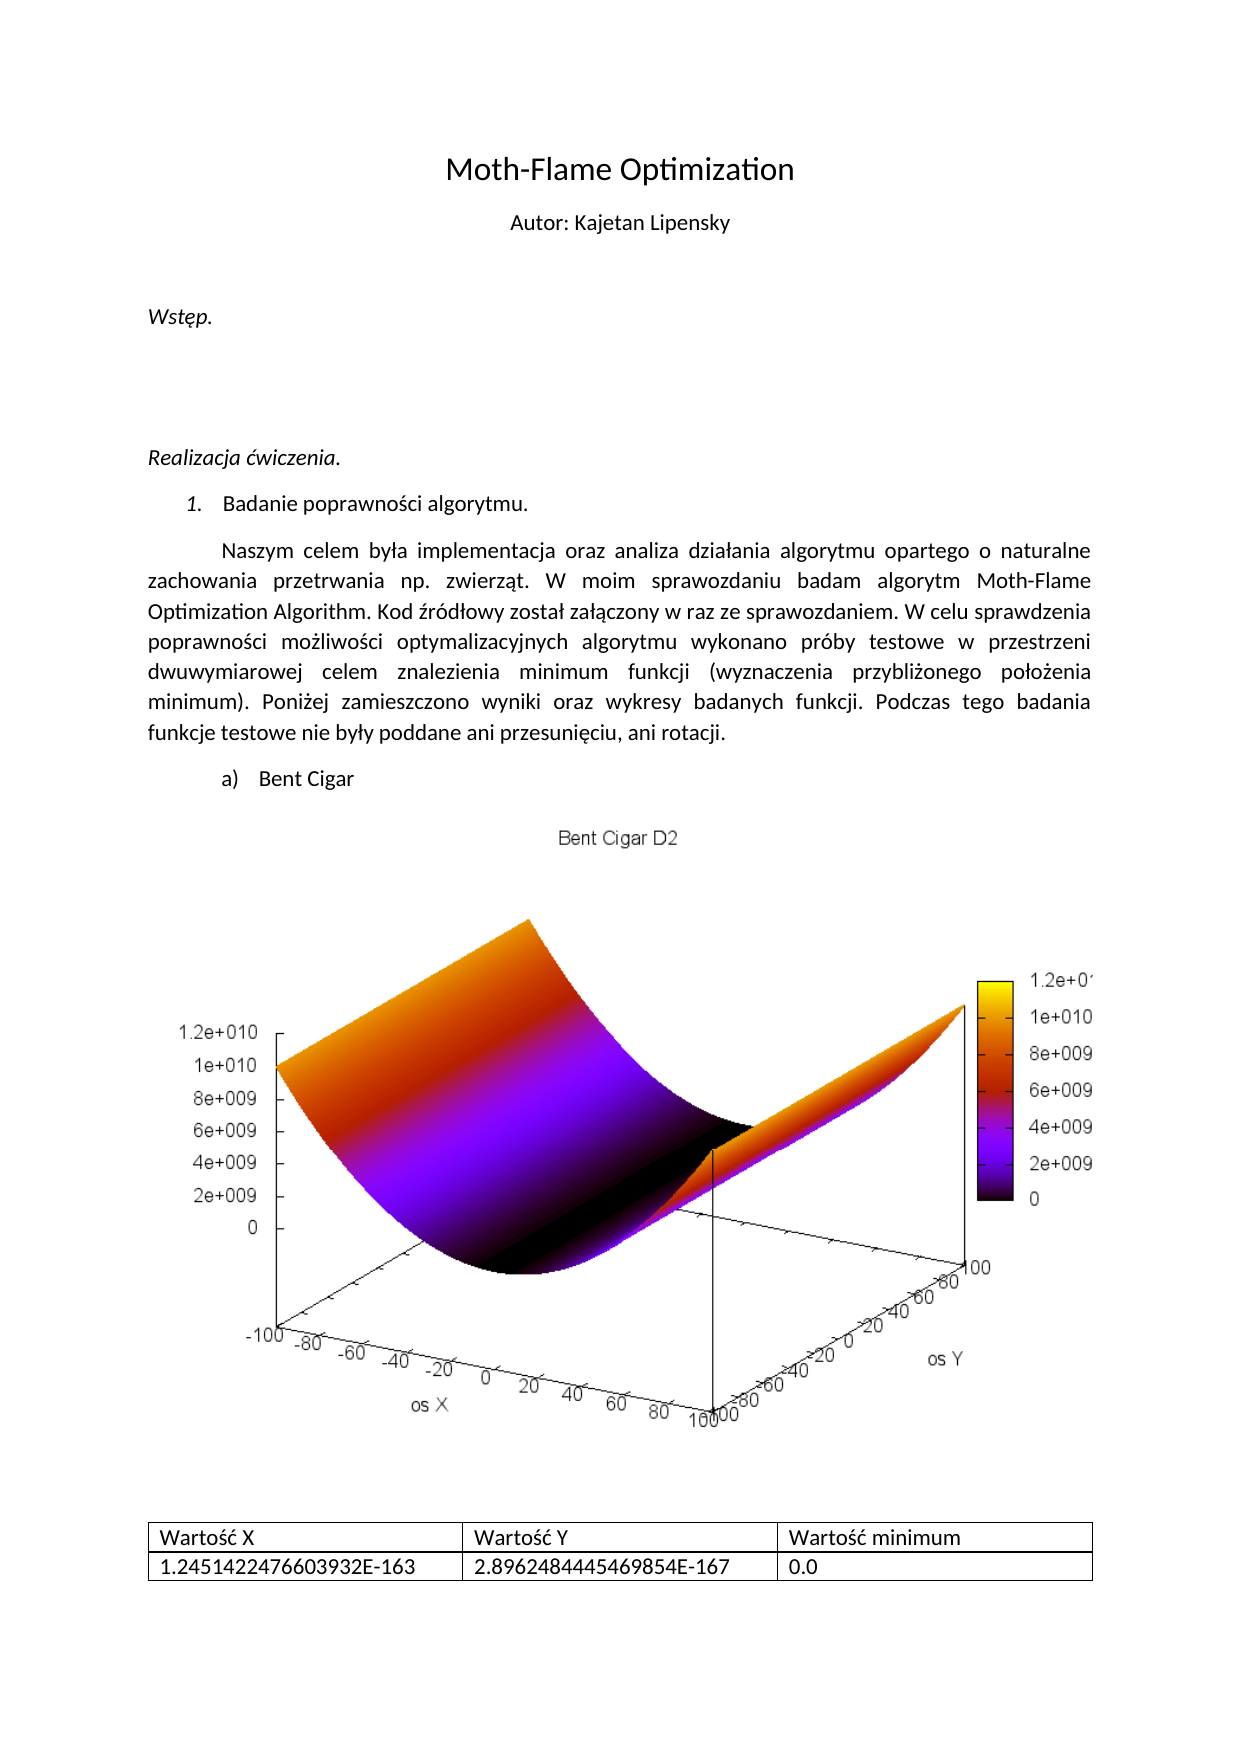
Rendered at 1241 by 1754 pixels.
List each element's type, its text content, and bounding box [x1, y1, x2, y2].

table_header Wartość Y [463, 1523, 777, 1551]
list Bent Cigar [221, 764, 1093, 792]
table_cell 0.0 [778, 1553, 1092, 1580]
text Realizacja ćwiczenia. [148, 443, 1093, 471]
text Wstęp. [148, 302, 1093, 330]
text Naszym celem była implementacja oraz analiza działania algorytmu opartego o naturalne zachowania przetrwania np. zwierząt. W moim sprawozdaniu badam algorytm Moth-Flame Optimization Algorithm. Kod źródłowy został załączony w raz ze sprawozdaniem. W celu sprawdzenia poprawności możliwości optymalizacyjnych algorytmu wykonano próby testowe w przestrzeni dwuwymiarowej celem znalezienia minimum funkcji (wyznaczenia przybliżonego położenia minimum). Poniżej zamieszczono wyniki oraz wykresy badanych funkcji. Podczas tego badania funkcje testowe nie były poddane ani przesunięciu, ani rotacji. [148, 536, 1093, 746]
text Autor: Kajetan Lipensky [148, 208, 1093, 236]
picture [147, 794, 1093, 1504]
table_cell 2.8962484445469854E-167 [463, 1553, 777, 1580]
text Moth-Flame Optimization [148, 148, 1093, 188]
table_cell 1.2451422476603932E-163 [149, 1553, 462, 1580]
list Badanie poprawności algorytmu. [185, 489, 1093, 517]
table_header Wartość minimum [778, 1523, 1092, 1551]
table_header Wartość X [149, 1523, 462, 1551]
